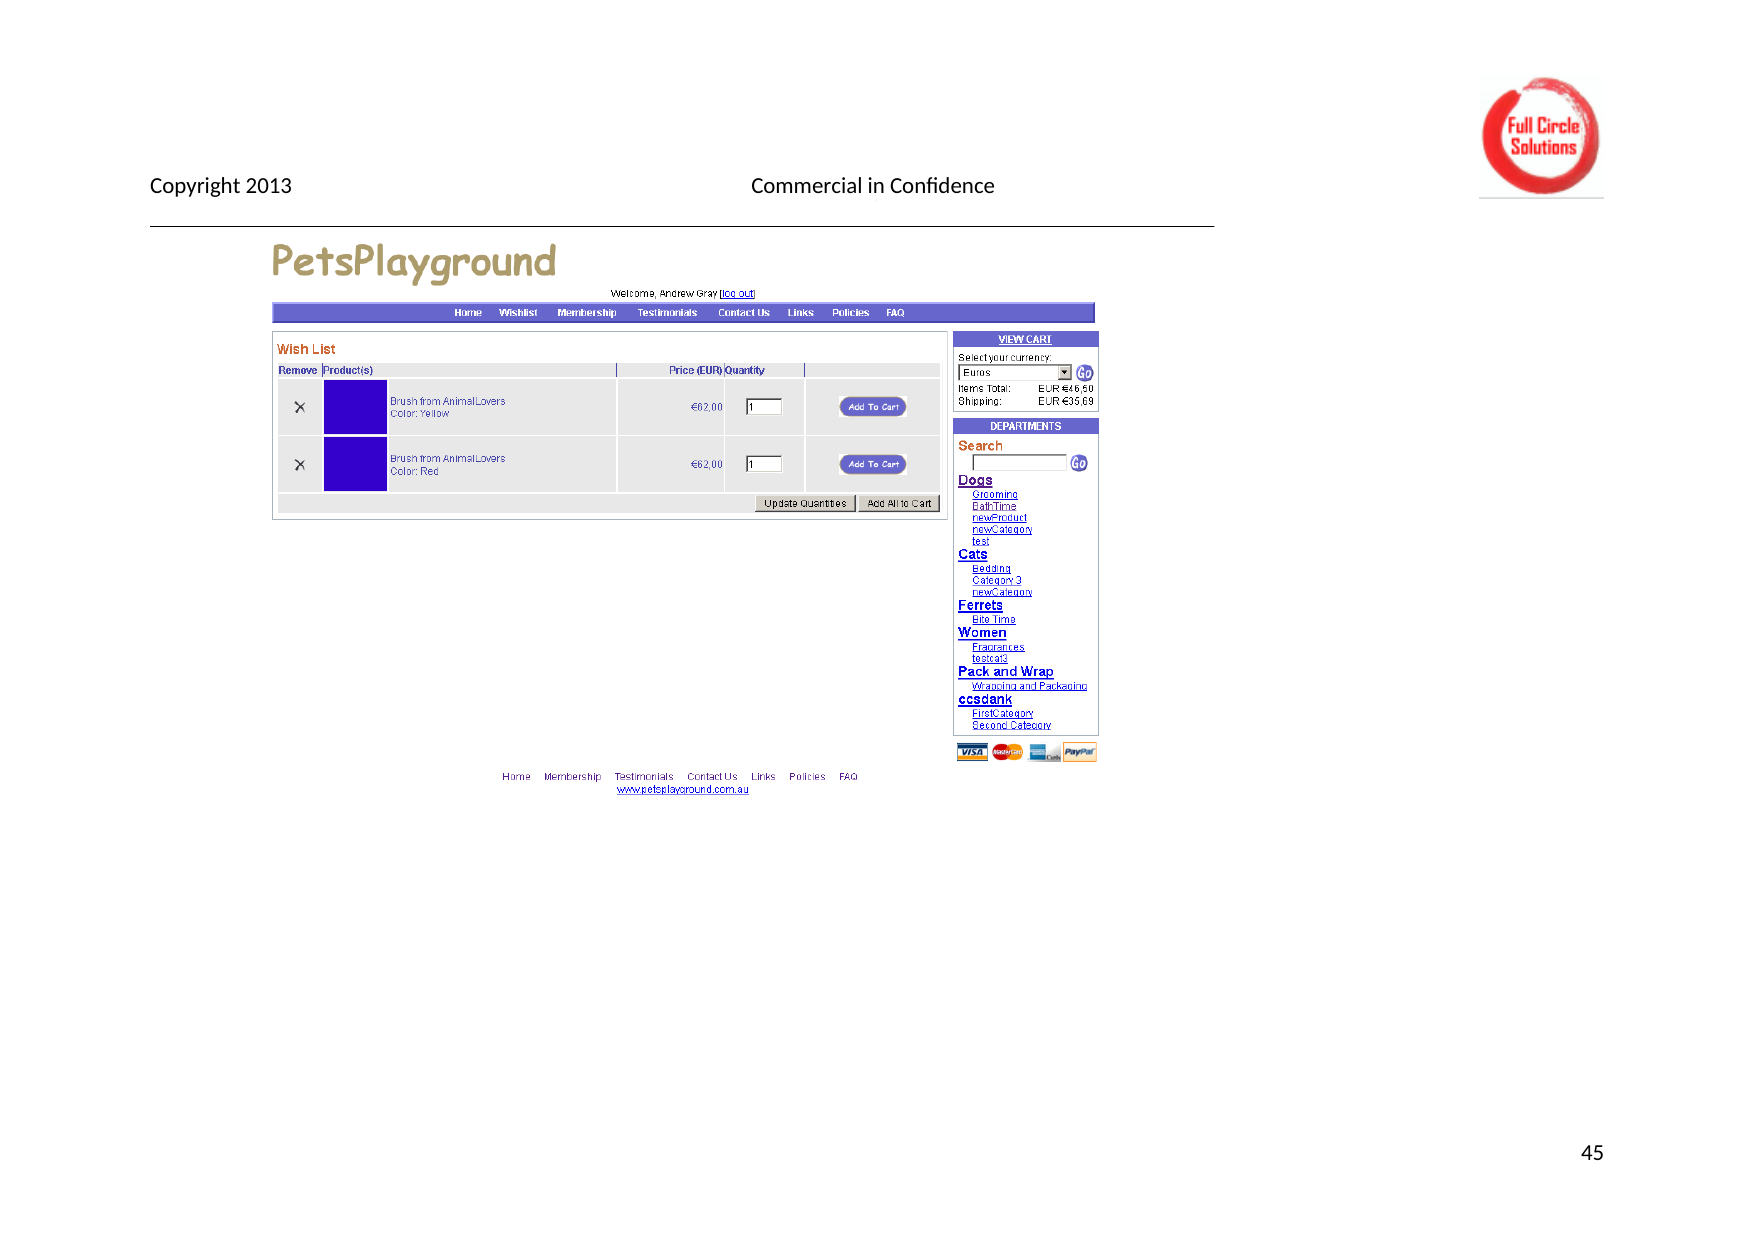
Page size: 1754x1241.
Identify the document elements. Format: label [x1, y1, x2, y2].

picture [150, 226, 1215, 1079]
picture [1479, 73, 1604, 199]
